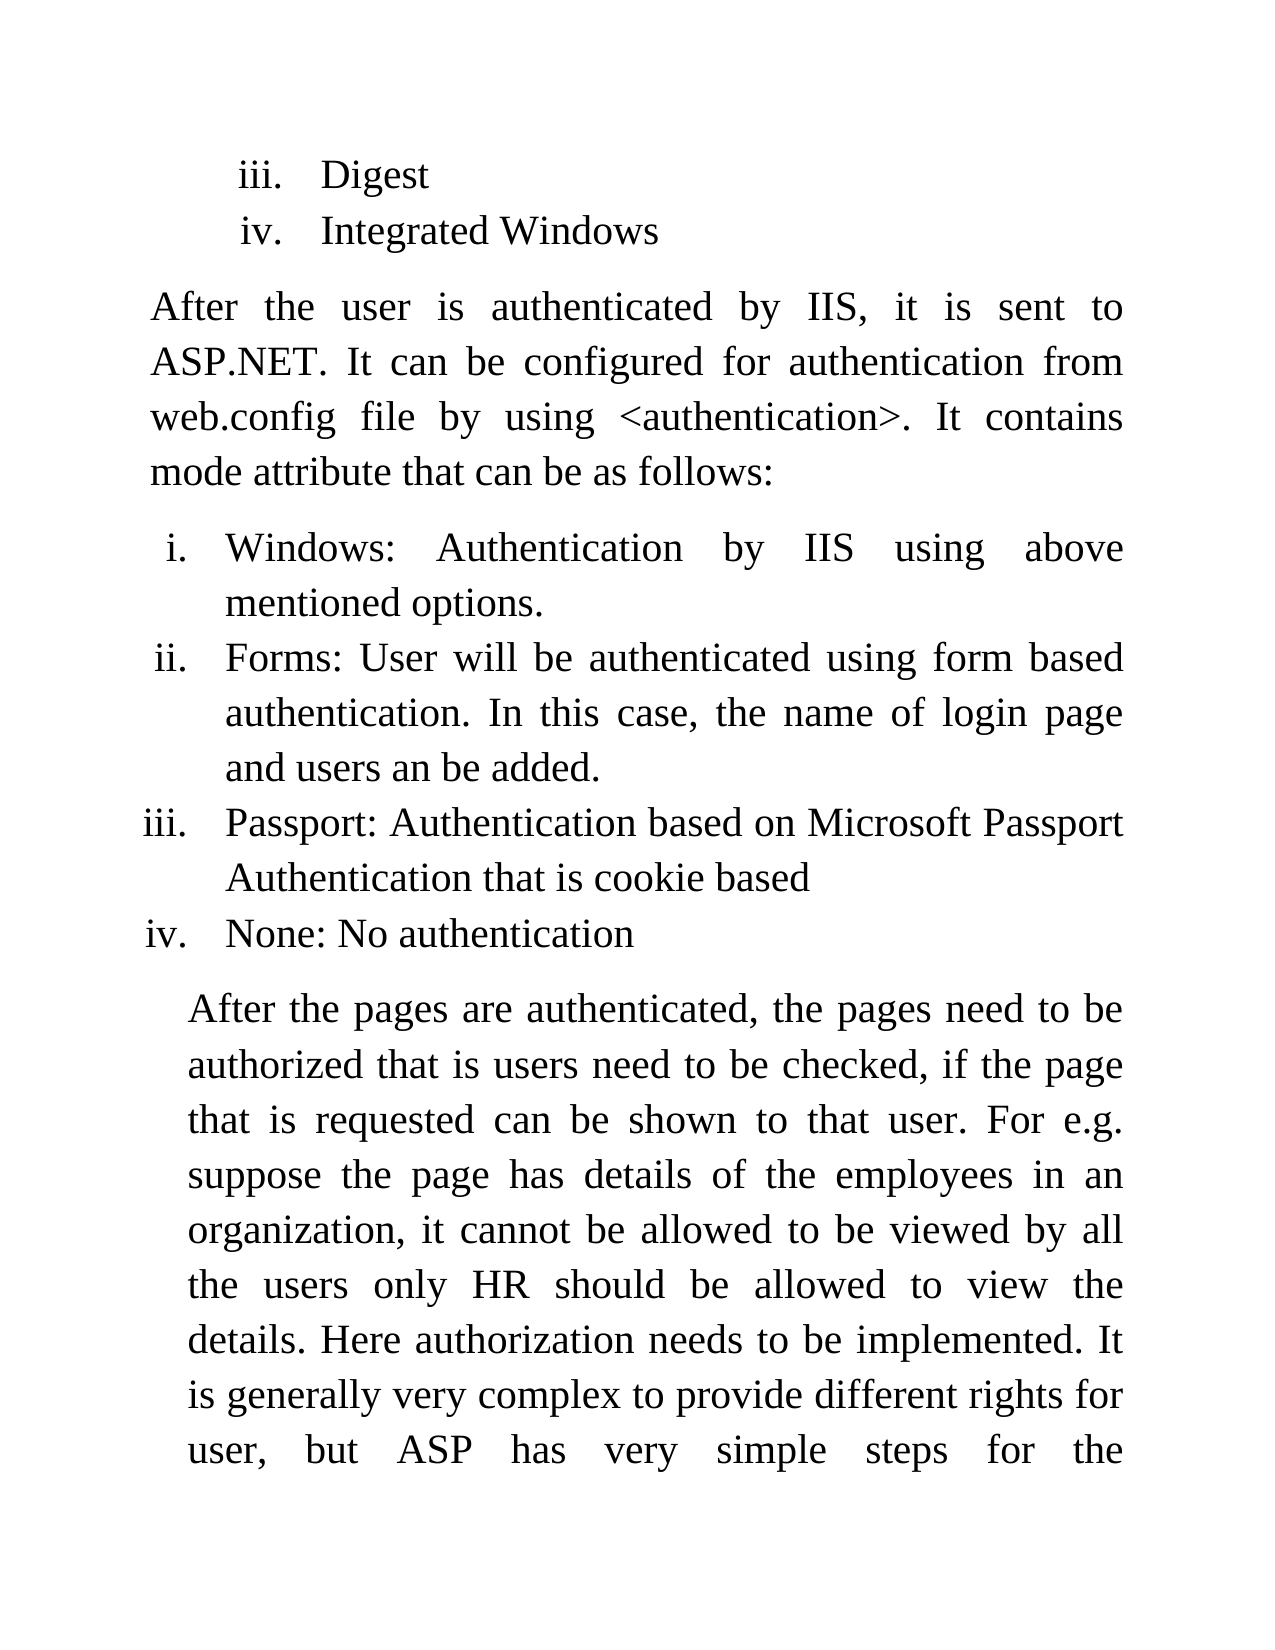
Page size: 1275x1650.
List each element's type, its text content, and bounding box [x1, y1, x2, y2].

list None: No authentication [187, 908, 1125, 956]
list Integrated Windows [283, 205, 1125, 253]
list Forms: User will be authenticated using form based authentication. In this case, the name of login page and users an be added. [187, 632, 1125, 791]
text After the user is authenticated by IIS, it is sent to ASP.NET. It can be configured for authentication from web.config file by using <authentication>. It contains mode attribute that can be as follows: [150, 281, 1125, 494]
list Digest [283, 150, 1125, 198]
list Windows: Authentication by IIS using above mentioned options. [187, 522, 1125, 625]
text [187, 984, 1125, 1473]
list Passport: Authentication based on Microsoft Passport Authentication that is cookie based [187, 798, 1125, 901]
